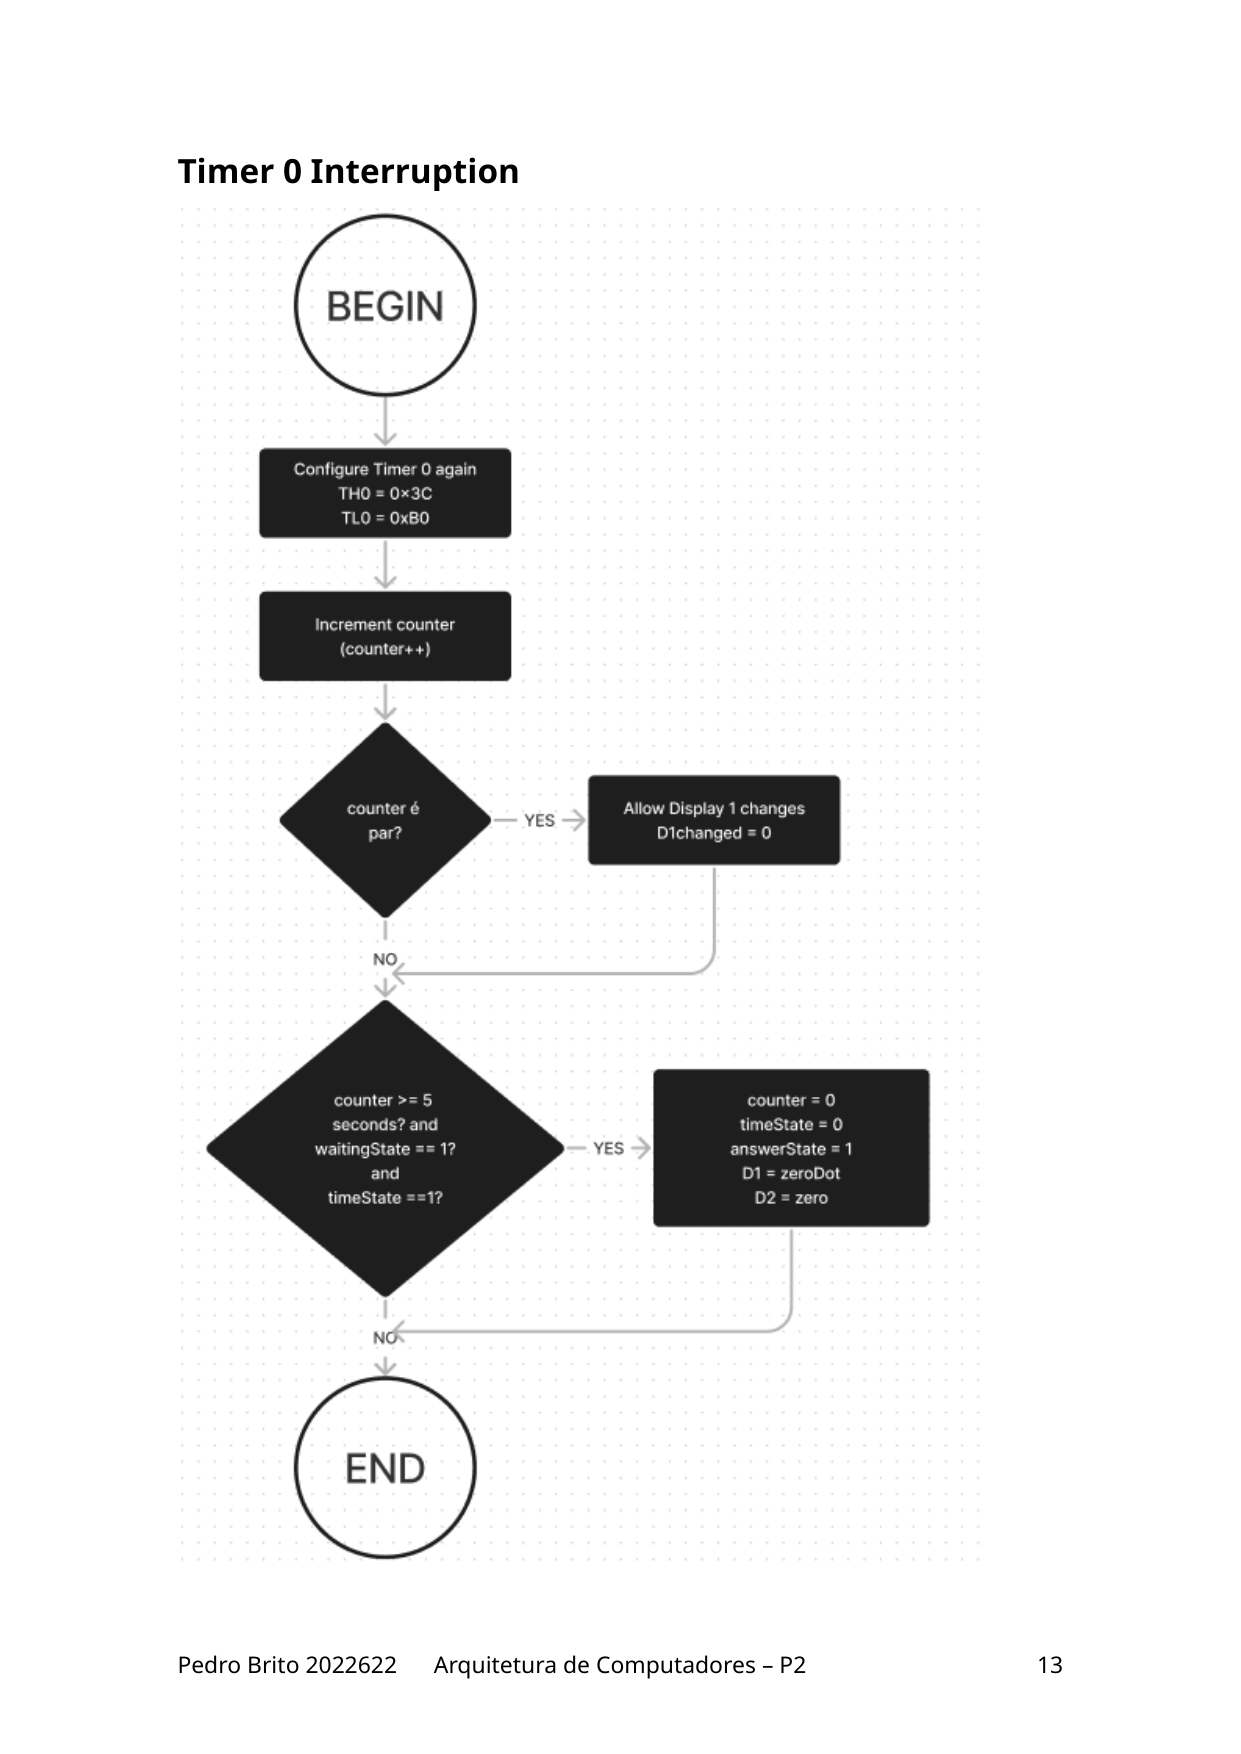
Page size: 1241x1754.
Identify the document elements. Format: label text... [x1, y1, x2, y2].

subtitle Timer 0 Interruption [177, 148, 1063, 193]
picture [177, 205, 982, 1567]
